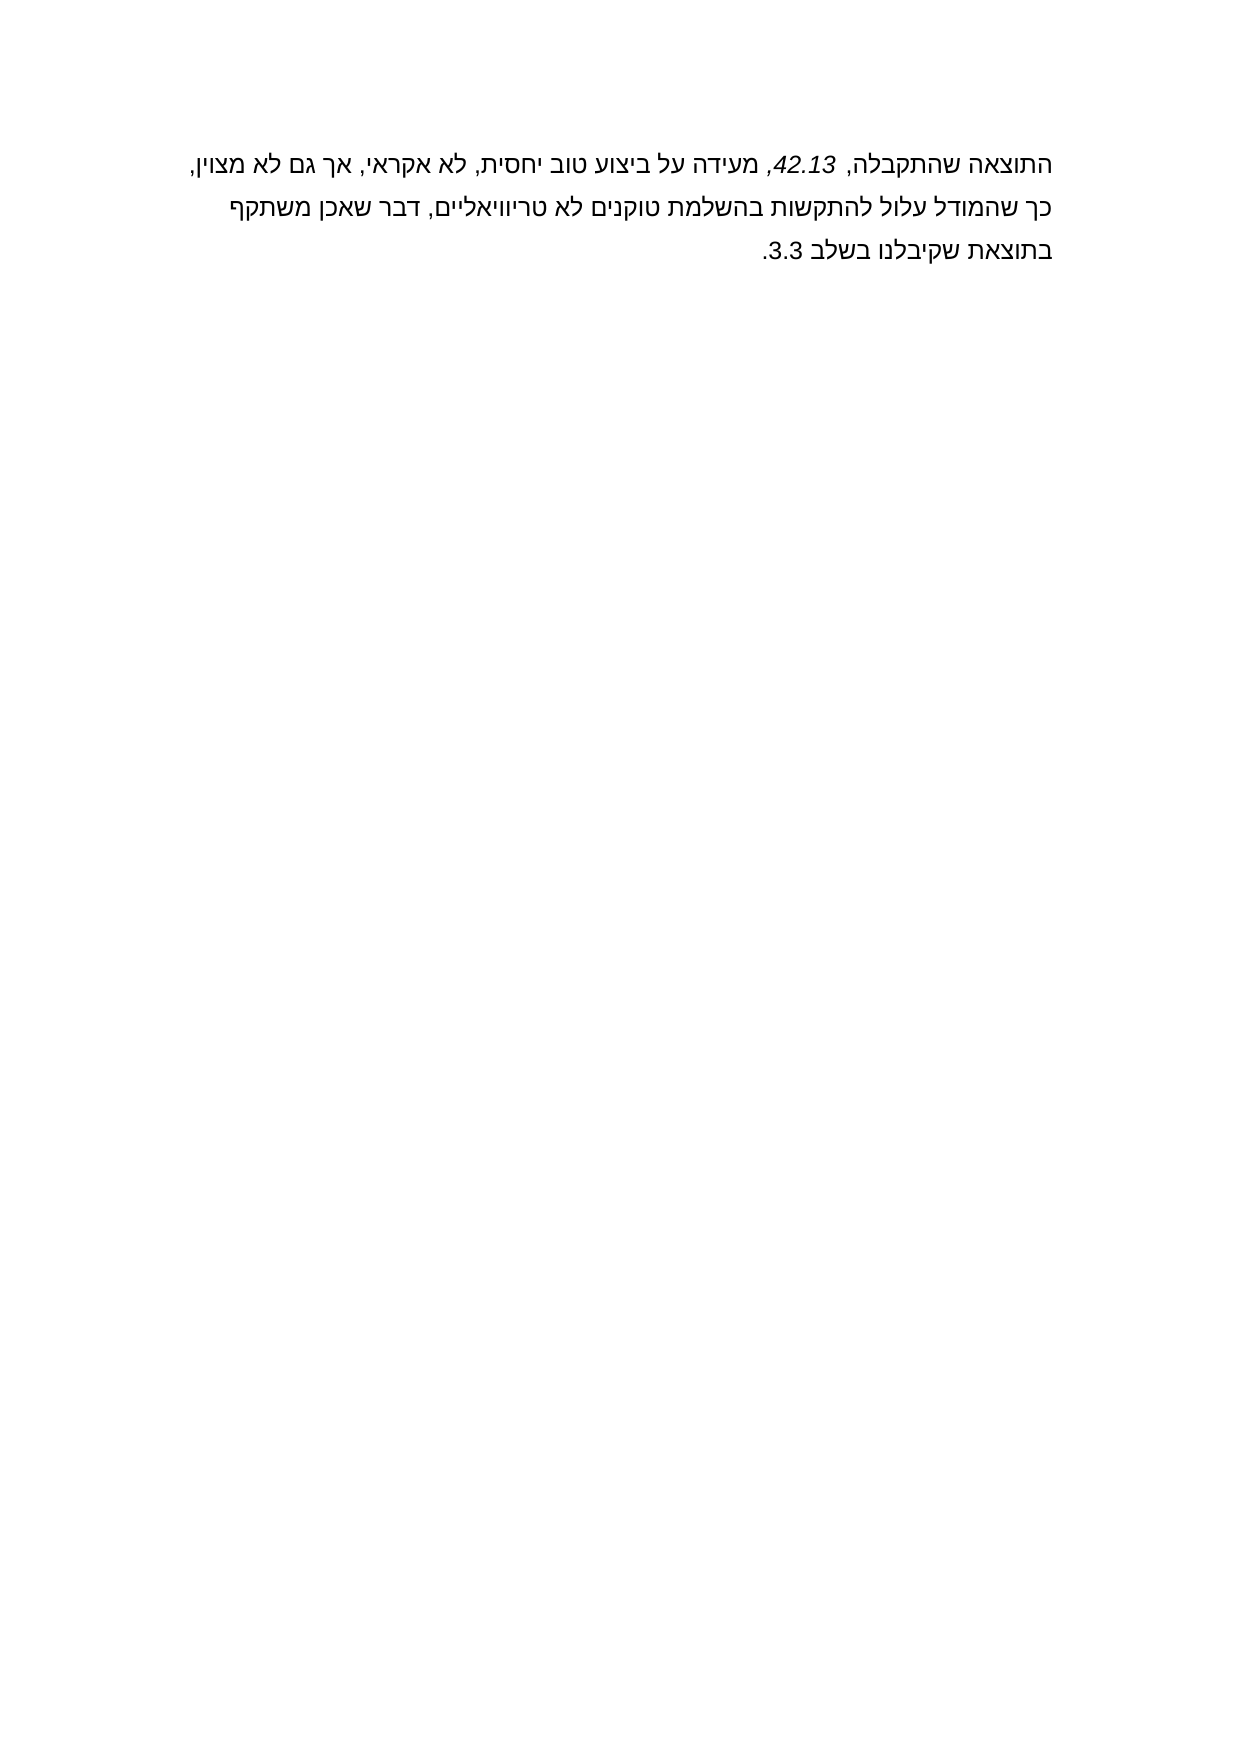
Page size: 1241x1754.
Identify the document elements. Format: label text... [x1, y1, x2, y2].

text התוצאה שהתקבלה, 42.13, מעידה על ביצוע טוב יחסית, לא אקראי, אך גם לא מצוין, כך שהמודל עלול להתקשות בהשלמת טוקנים לא טריוויאליים, דבר שאכן משתקף בתוצאת שקיבלנו בשלב 3.3. [187, 150, 1053, 265]
